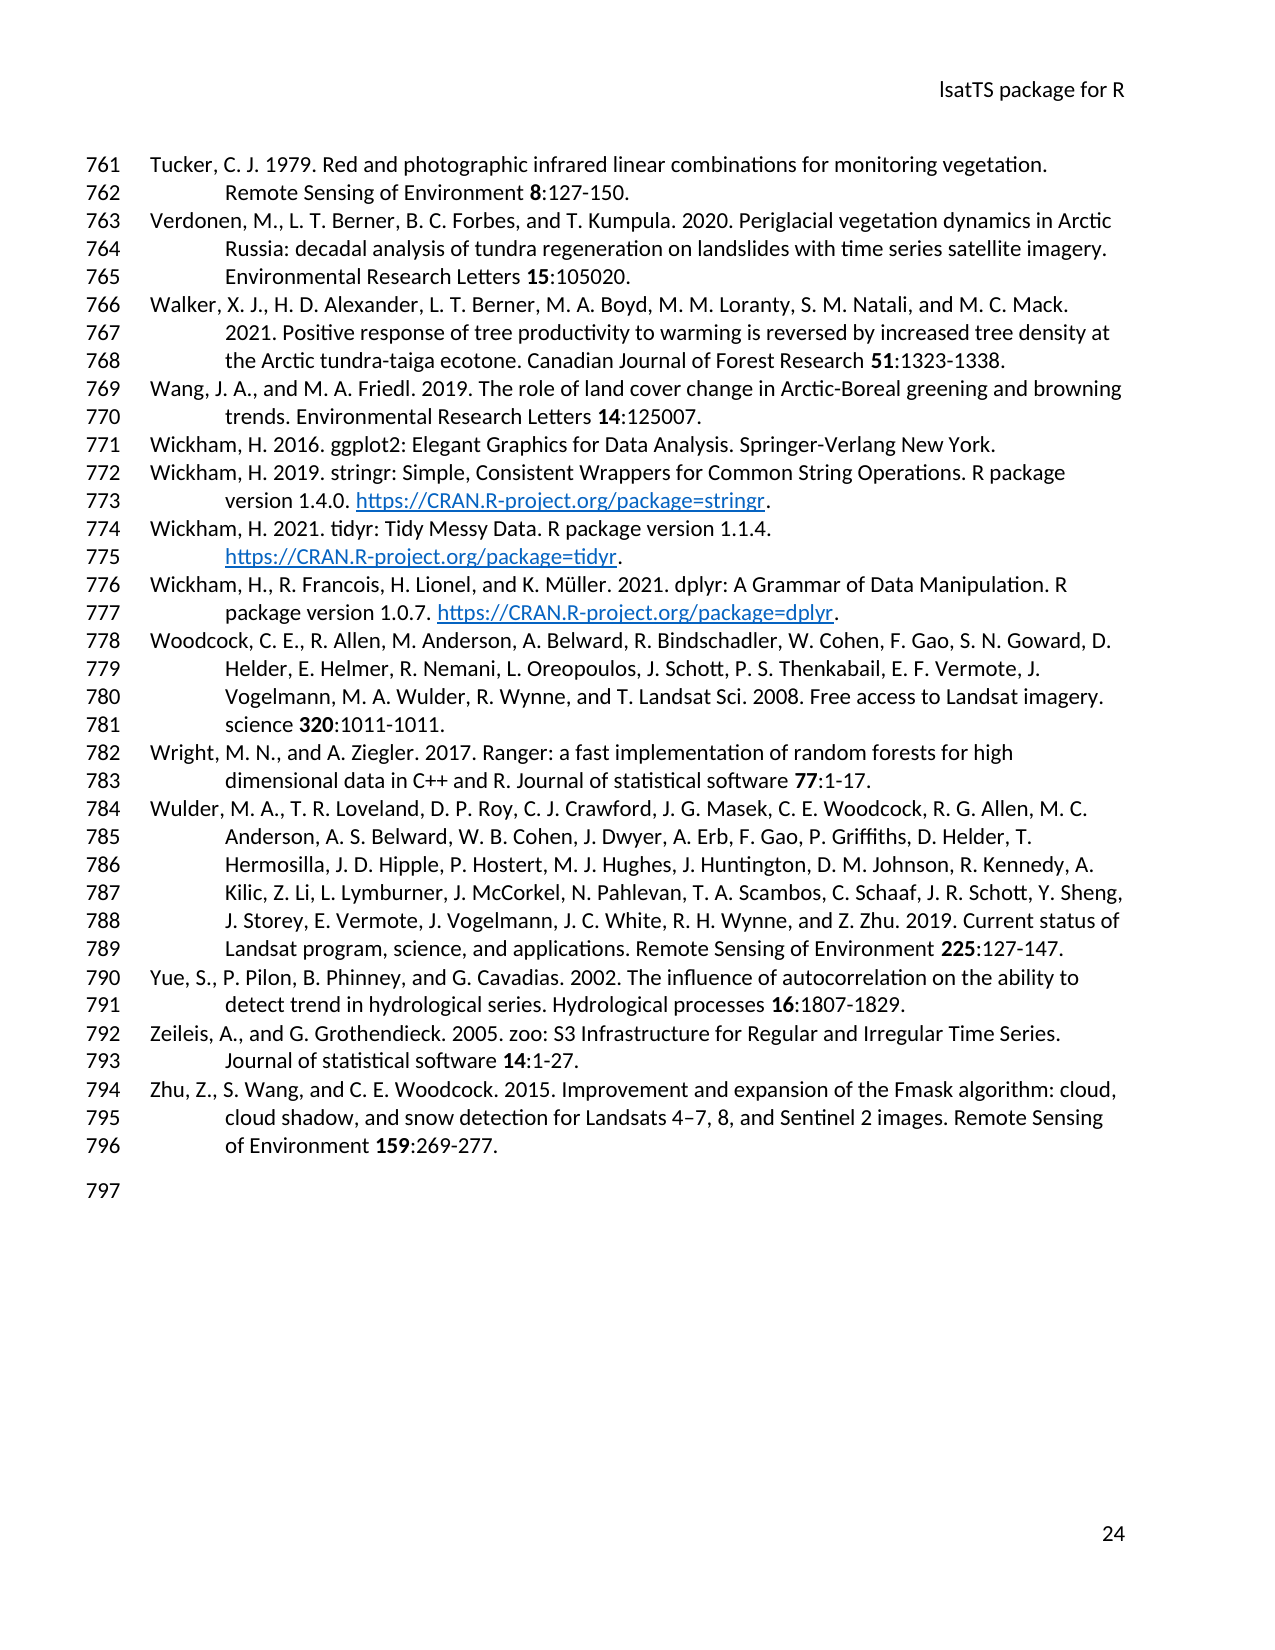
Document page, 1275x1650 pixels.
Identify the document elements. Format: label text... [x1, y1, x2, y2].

text Wickham, H. 2016. ggplot2: Elegant Graphics for Data Analysis. Springer-Verlang New York. [150, 430, 1125, 458]
text Walker, X. J., H. D. Alexander, L. T. Berner, M. A. Boyd, M. M. Loranty, S. M. Natali, and M. C. Mack. 2021. Positive response of tree productivity to warming is reversed by increased tree density at the Arctic tundra-taiga ecotone. Canadian Journal of Forest Research 51:1323-1338. [150, 290, 1125, 374]
text Wright, M. N., and A. Ziegler. 2017. Ranger: a fast implementation of random forests for high dimensional data in C++ and R. Journal of statistical software 77:1-17. [150, 738, 1125, 794]
text Wickham, H., R. Francois, H. Lionel, and K. Müller. 2021. dplyr: A Grammar of Data Manipulation. R package version 1.0.7. https://CRAN.R-project.org/package=dplyr. [150, 570, 1125, 626]
text Wickham, H. 2021. tidyr: Tidy Messy Data. R package version 1.1.4. https://CRAN.R-project.org/package=tidyr. [150, 514, 1125, 570]
text Woodcock, C. E., R. Allen, M. Anderson, A. Belward, R. Bindschadler, W. Cohen, F. Gao, S. N. Goward, D. Helder, E. Helmer, R. Nemani, L. Oreopoulos, J. Schott, P. S. Thenkabail, E. F. Vermote, J. Vogelmann, M. A. Wulder, R. Wynne, and T. Landsat Sci. 2008. Free access to Landsat imagery. science 320:1011-1011. [150, 626, 1125, 738]
text Wulder, M. A., T. R. Loveland, D. P. Roy, C. J. Crawford, J. G. Masek, C. E. Woodcock, R. G. Allen, M. C. Anderson, A. S. Belward, W. B. Cohen, J. Dwyer, A. Erb, F. Gao, P. Griffiths, D. Helder, T. Hermosilla, J. D. Hipple, P. Hostert, M. J. Hughes, J. Huntington, D. M. Johnson, R. Kennedy, A. Kilic, Z. Li, L. Lymburner, J. McCorkel, N. Pahlevan, T. A. Scambos, C. Schaaf, J. R. Schott, Y. Sheng, J. Storey, E. Vermote, J. Vogelmann, J. C. White, R. H. Wynne, and Z. Zhu. 2019. Current status of Landsat program, science, and applications. Remote Sensing of Environment 225:127-147. [150, 794, 1125, 963]
text Verdonen, M., L. T. Berner, B. C. Forbes, and T. Kumpula. 2020. Periglacial vegetation dynamics in Arctic Russia: decadal analysis of tundra regeneration on landslides with time series satellite imagery. Environmental Research Letters 15:105020. [150, 206, 1125, 290]
text Tucker, C. J. 1979. Red and photographic infrared linear combinations for monitoring vegetation. Remote Sensing of Environment 8:127-150. [150, 150, 1125, 206]
text Zhu, Z., S. Wang, and C. E. Woodcock. 2015. Improvement and expansion of the Fmask algorithm: cloud, cloud shadow, and snow detection for Landsats 4–7, 8, and Sentinel 2 images. Remote Sensing of Environment 159:269-277. [150, 1075, 1125, 1159]
text Wickham, H. 2019. stringr: Simple, Consistent Wrappers for Common String Operations. R package version 1.4.0. https://CRAN.R-project.org/package=stringr. [150, 458, 1125, 514]
text Wang, J. A., and M. A. Friedl. 2019. The role of land cover change in Arctic-Boreal greening and browning trends. Environmental Research Letters 14:125007. [150, 374, 1125, 430]
text Zeileis, A., and G. Grothendieck. 2005. zoo: S3 Infrastructure for Regular and Irregular Time Series. Journal of statistical software 14:1-27. [150, 1019, 1125, 1075]
text Yue, S., P. Pilon, B. Phinney, and G. Cavadias. 2002. The influence of autocorrelation on the ability to detect trend in hydrological series. Hydrological processes 16:1807-1829. [150, 963, 1125, 1019]
